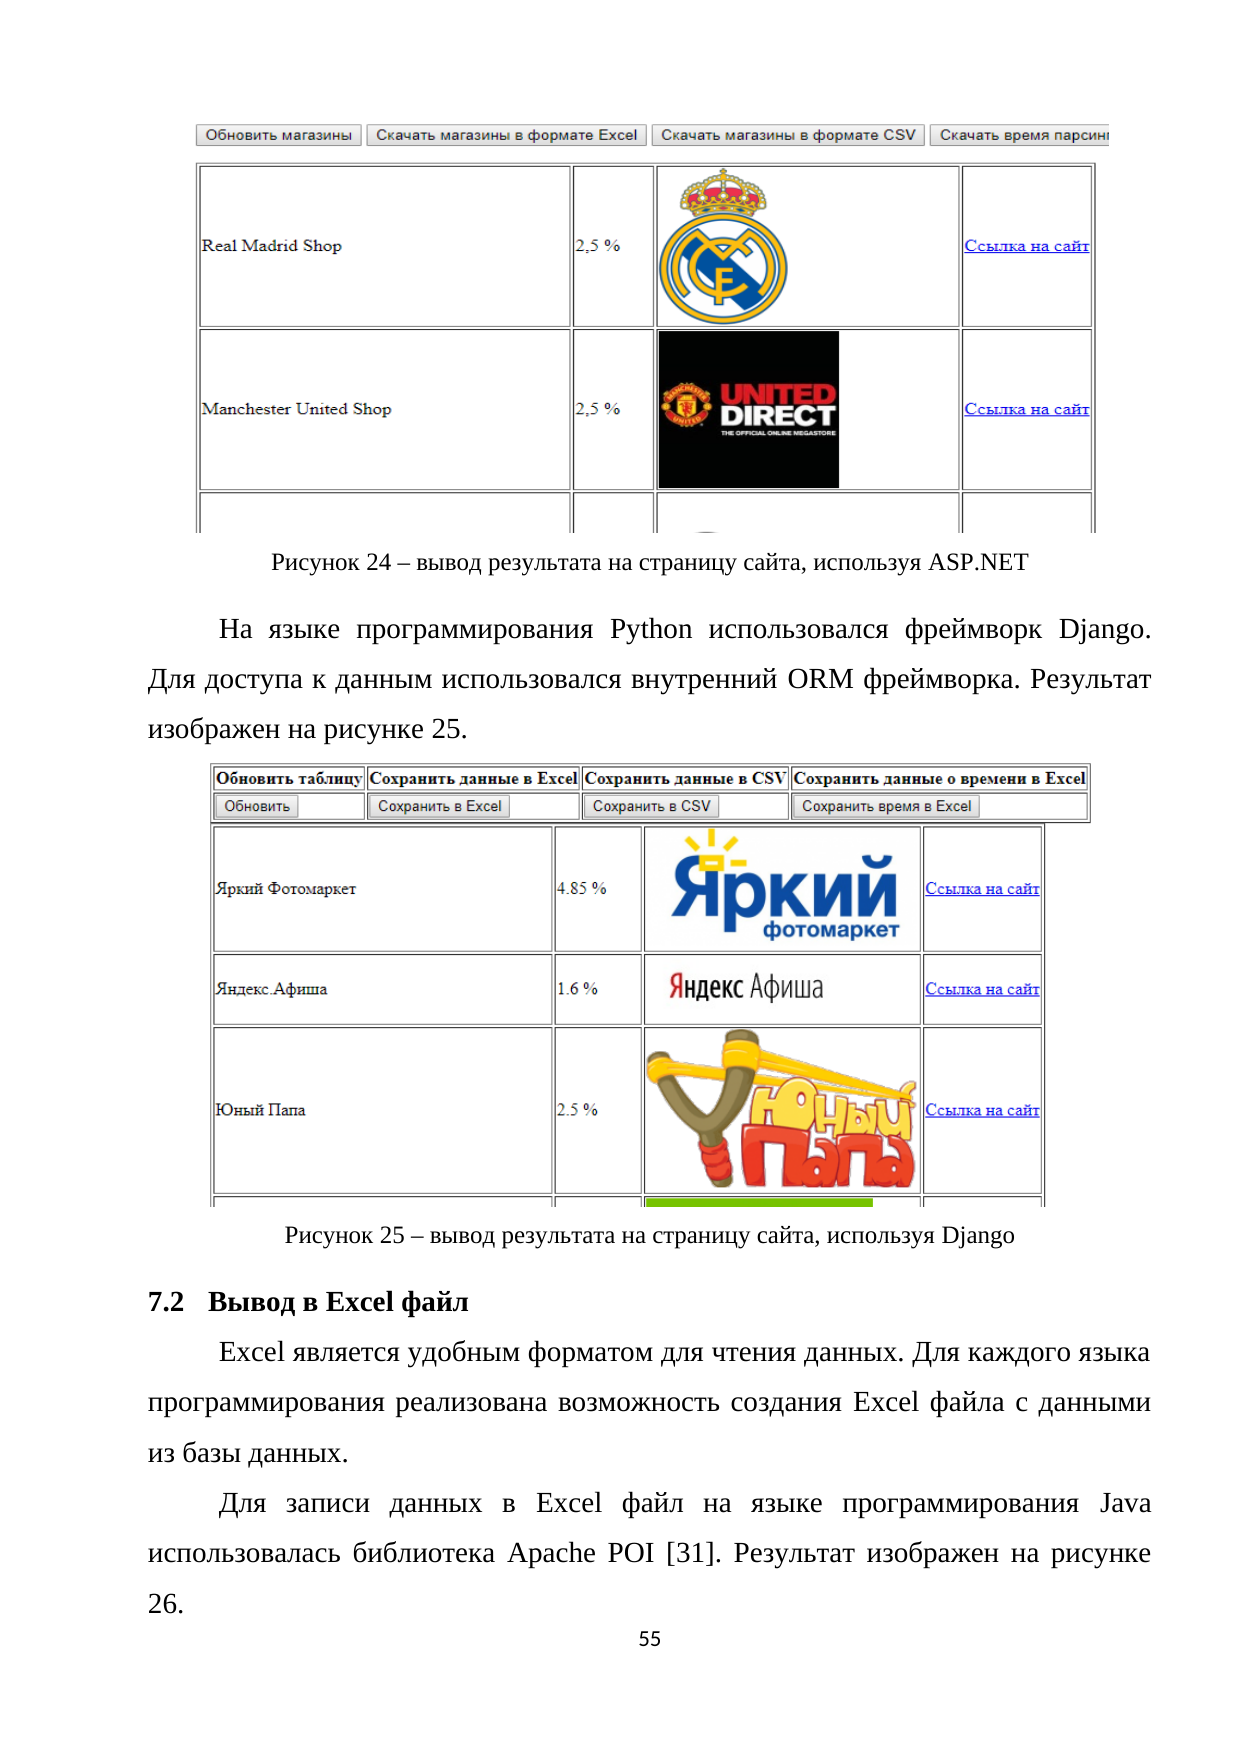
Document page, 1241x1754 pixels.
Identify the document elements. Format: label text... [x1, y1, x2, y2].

text Рисунок 24 – вывод результата на страницу сайта, используя ASP.NET [148, 547, 1152, 576]
text На языке программирования Python использовался фреймворк Django. Для доступа к данным использовался внутренний ORM фреймворка. Результат изображен на рисунке 25. [148, 611, 1152, 745]
picture [190, 118, 1109, 533]
text Рисунок 25 – вывод результата на страницу сайта, используя Django [148, 1220, 1152, 1249]
subtitle Вывод в Excel файл [148, 1284, 1152, 1317]
text Для записи данных в Excel файл на языке программирования Java использовалась библиотека Apache POI [31]. Результат изображен на рисунке 26. [148, 1485, 1152, 1619]
picture [208, 761, 1091, 1207]
text Excel является удобным форматом для чтения данных. Для каждого языка программирования реализована возможность создания Excel файла с данными из базы данных. [148, 1334, 1152, 1468]
